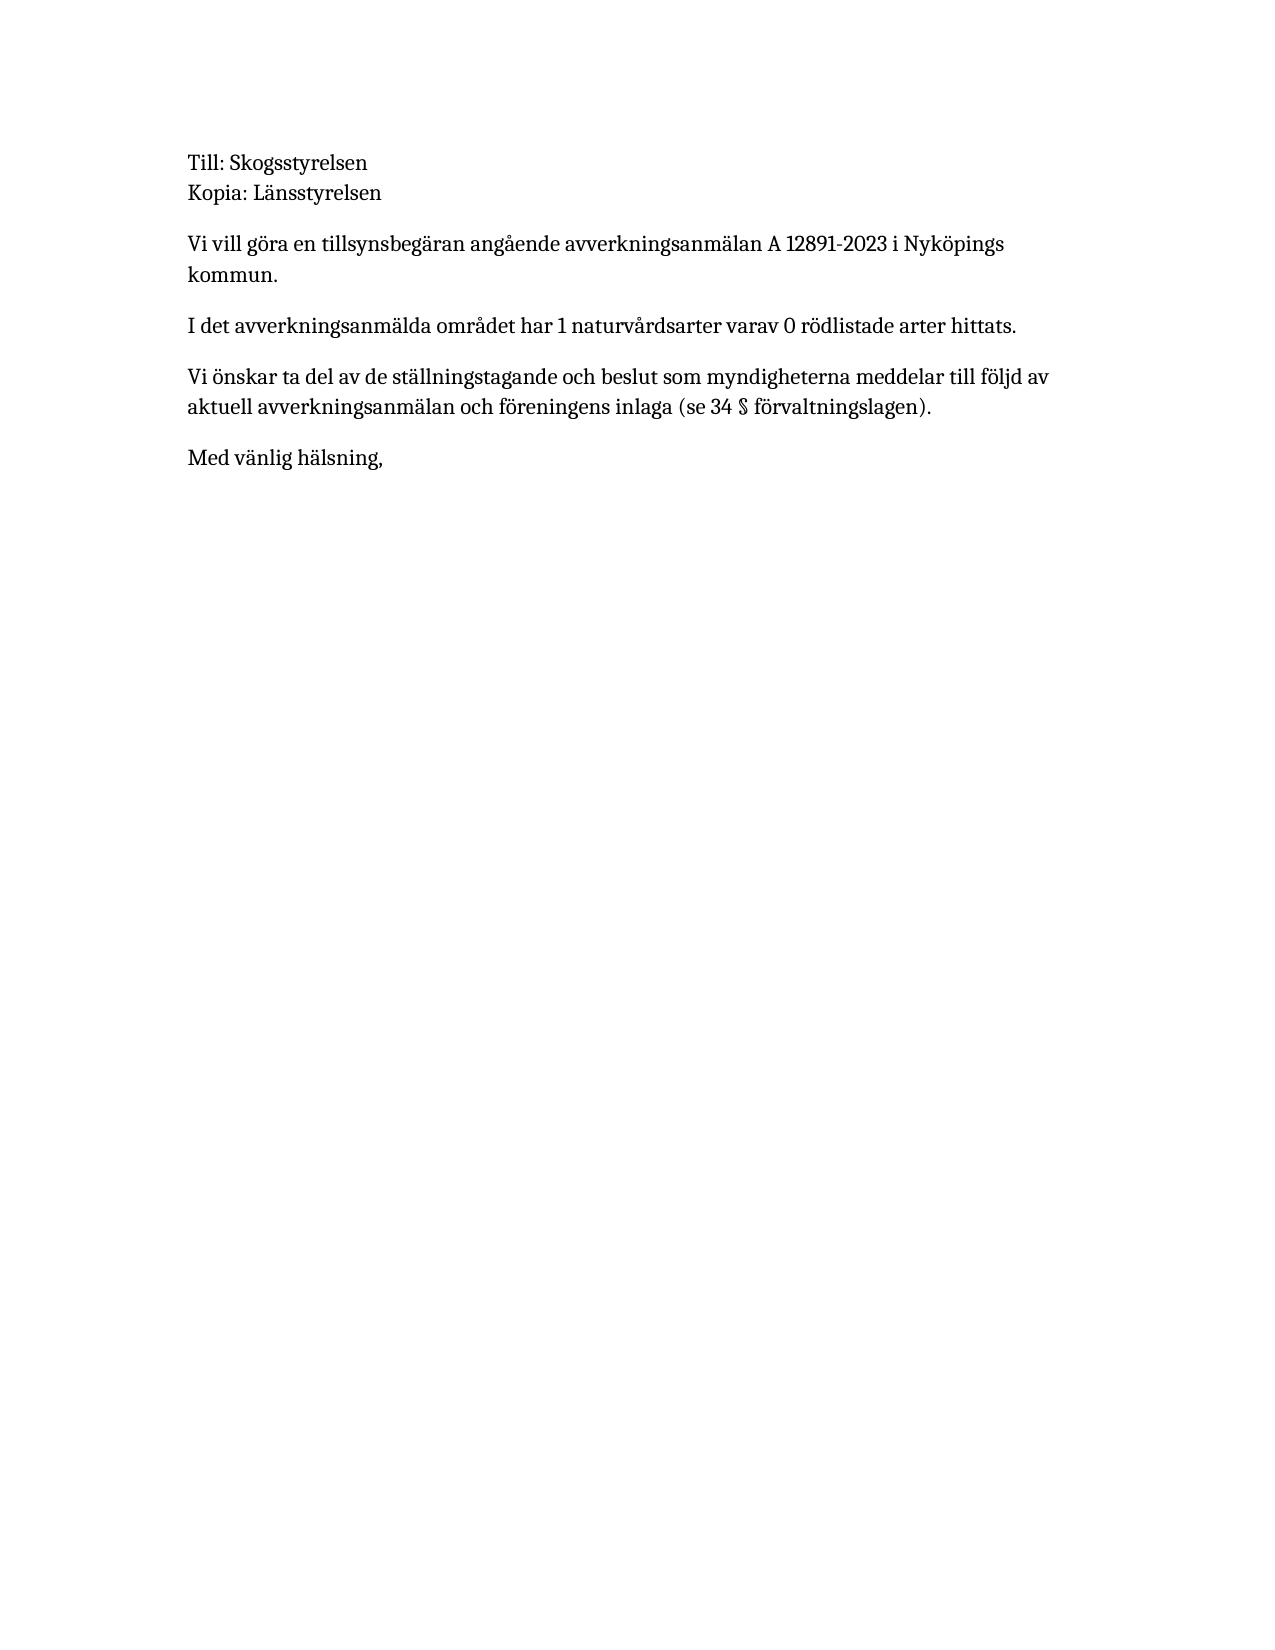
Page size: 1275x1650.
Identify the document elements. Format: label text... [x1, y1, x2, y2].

text Vi vill göra en tillsynsbegäran angående avverkningsanmälan A 12891-2023 i Nyköpings kommun. [187, 231, 1087, 288]
text Med vänlig hälsning, [187, 445, 1087, 501]
text Vi önskar ta del av de ställningstagande och beslut som myndigheterna meddelar till följd av aktuell avverkningsanmälan och föreningens inlaga (se 34 § förvaltningslagen). [187, 363, 1087, 420]
text I det avverkningsanmälda området har 1 naturvårdsarter varav 0 rödlistade arter hittats. [187, 312, 1087, 339]
text Till: Skogsstyrelsen Kopia: Länsstyrelsen [187, 150, 1087, 207]
